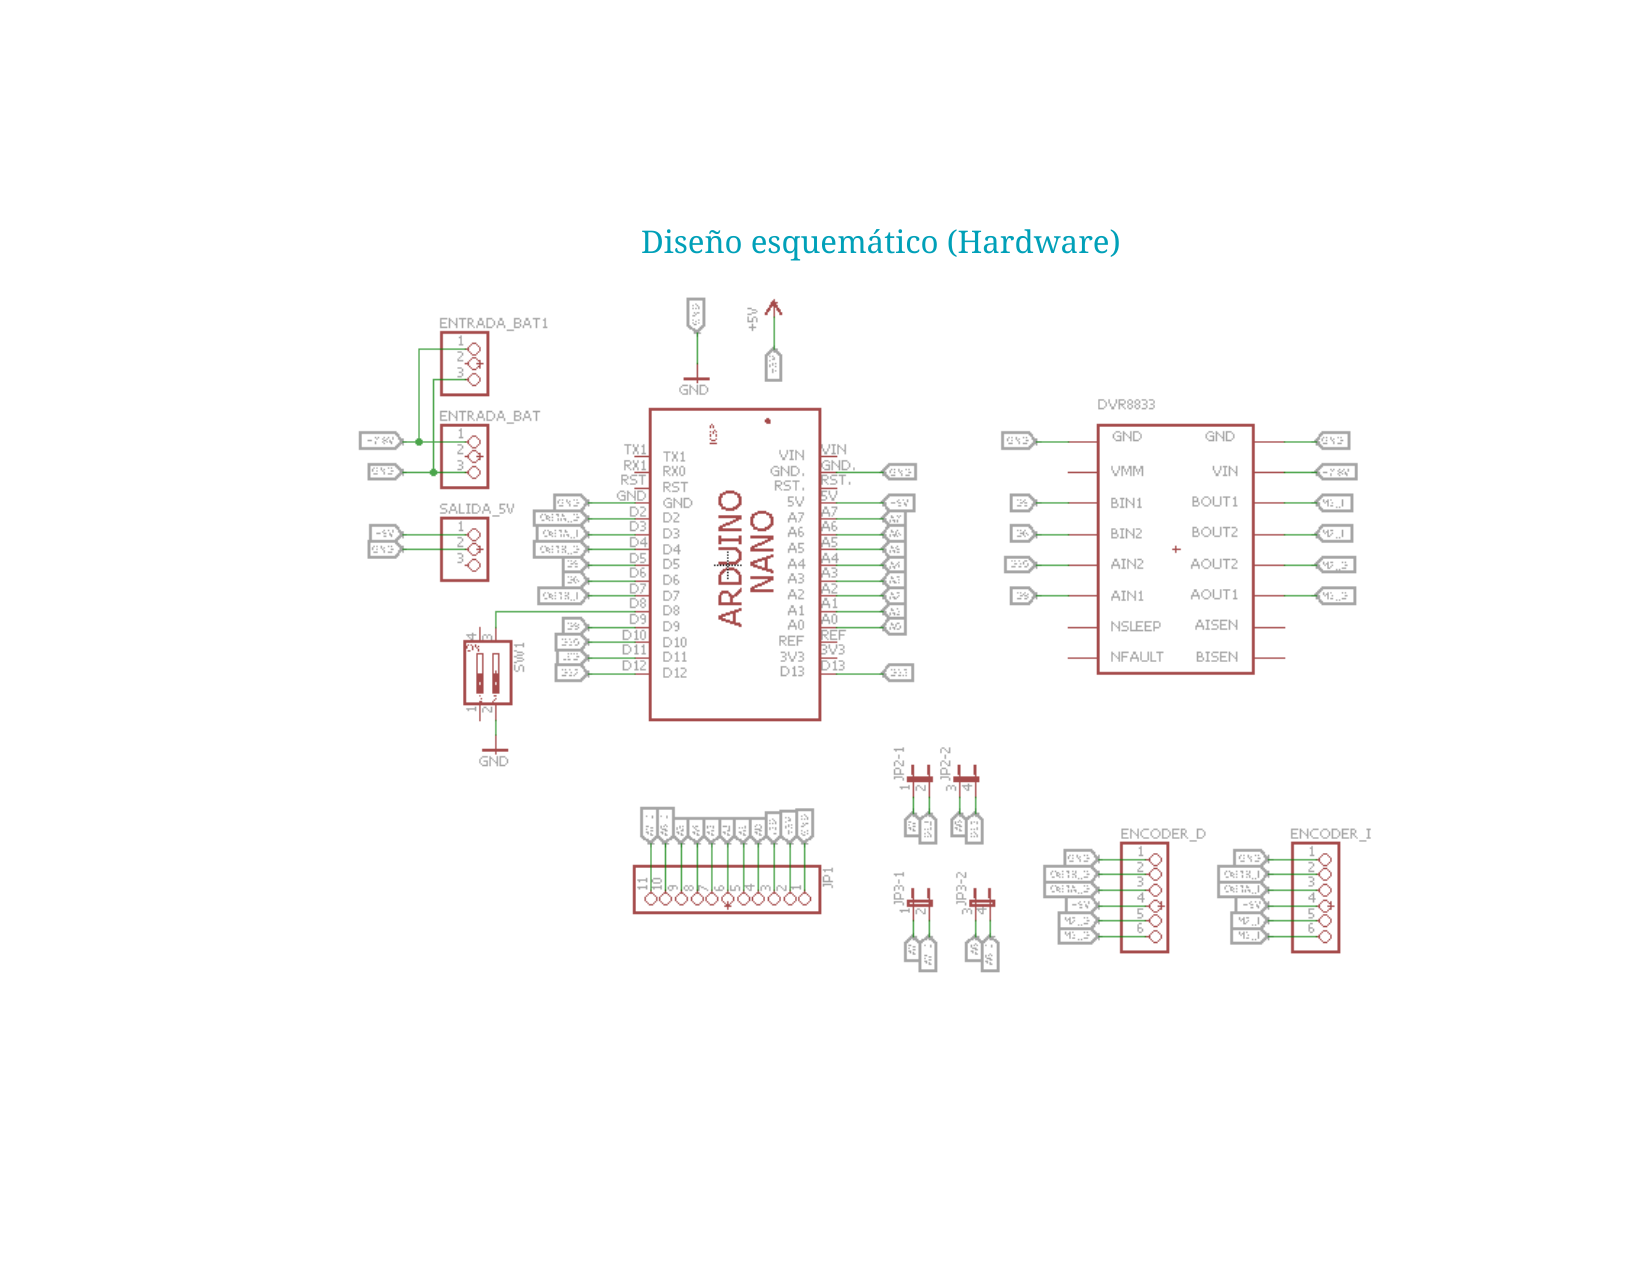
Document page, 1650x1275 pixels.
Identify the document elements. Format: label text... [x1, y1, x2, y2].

picture [304, 279, 1458, 1000]
subtitle Diseño esquemático (Hardware) [191, 220, 1570, 263]
